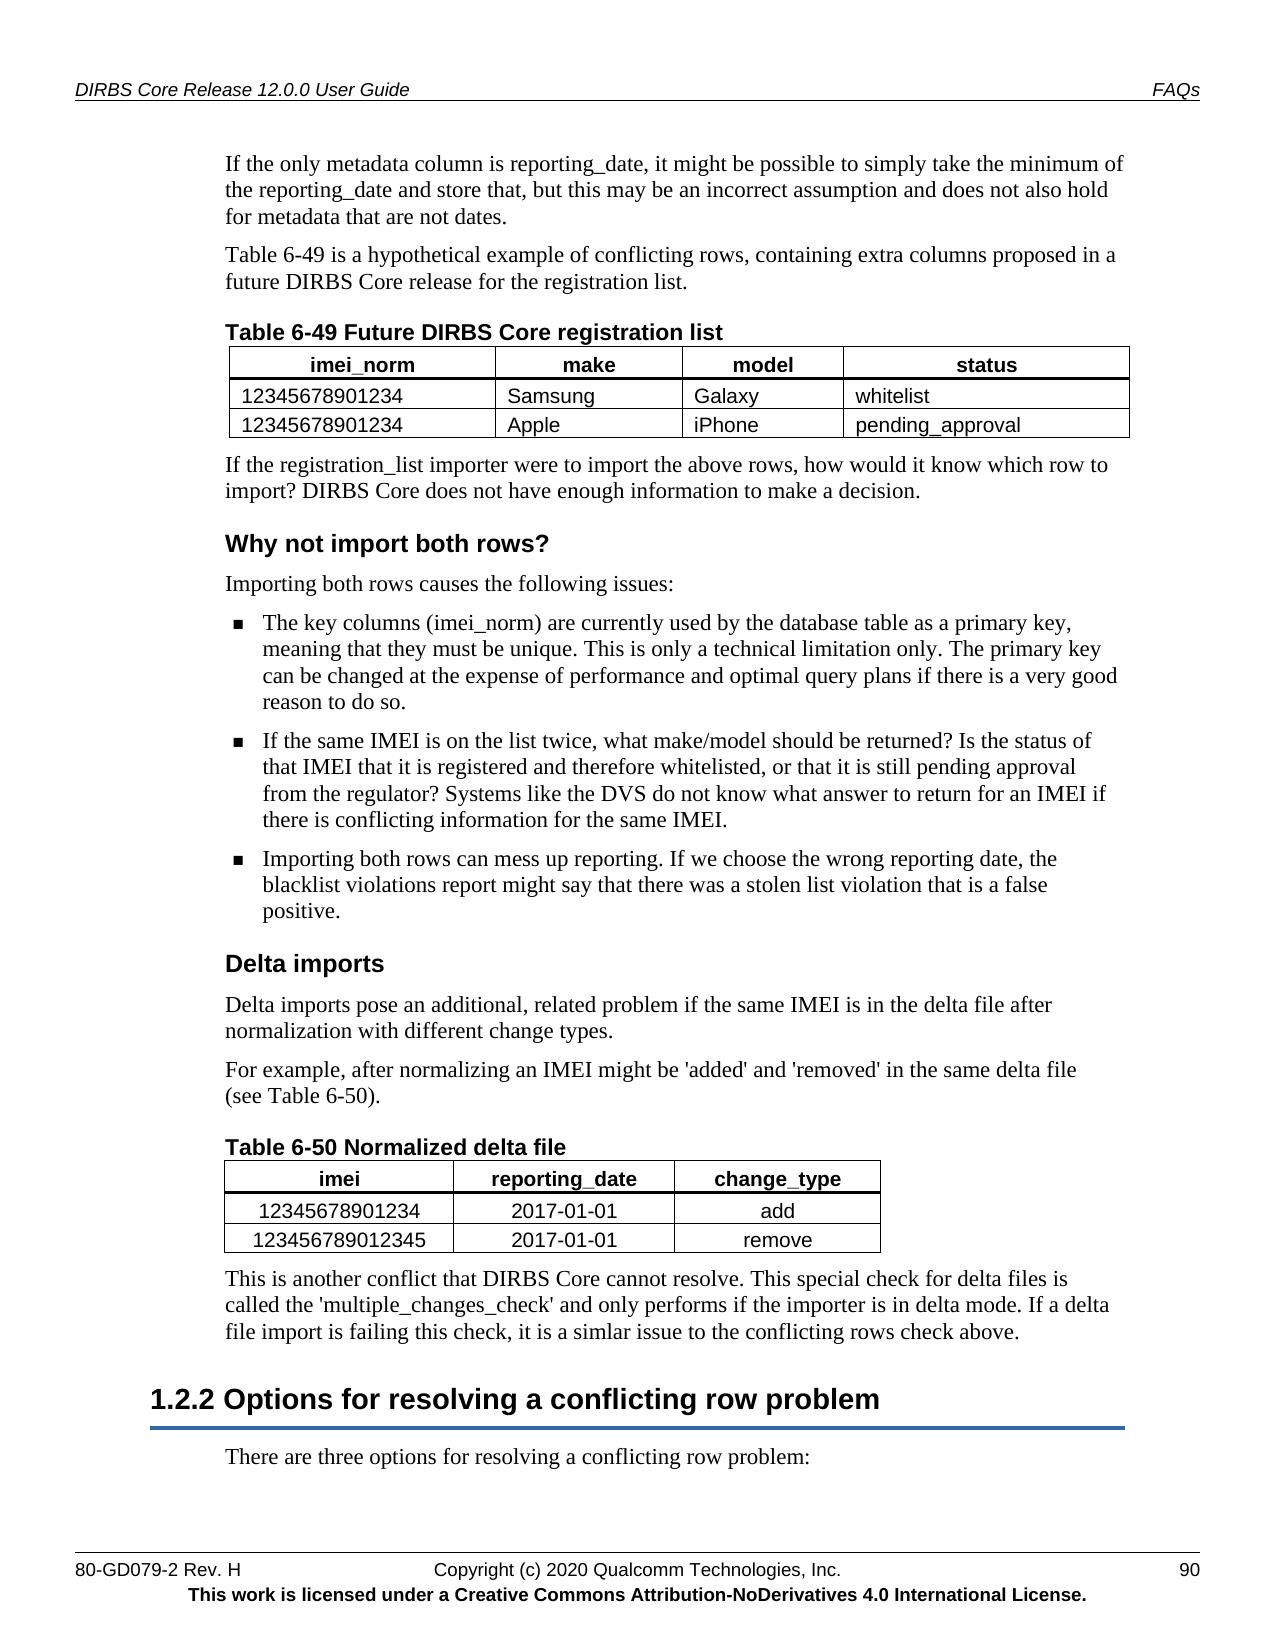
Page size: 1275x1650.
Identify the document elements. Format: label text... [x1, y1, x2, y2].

list The key columns (imei_norm) are currently used by the database table as a primary key, meaning that they must be unique. This is only a technical limitation only. The primary key can be changed at the expense of performance and optimal query plans if there is a very good reason to do so. [232, 609, 1125, 714]
table_cell 12345678901234 [230, 409, 495, 437]
table_cell whitelist [844, 380, 1129, 408]
text If the only metadata column is reporting_date, it might be possible to simply take the minimum of the reporting_date and store that, but this may be an incorrect assumption and does not also hold for metadata that are not dates. [225, 150, 1125, 229]
table_header change_type [675, 1161, 880, 1191]
table_cell Samsung [496, 380, 682, 408]
text For example, after normalizing an IMEI might be 'added' and 'removed' in the same delta file (see Table 6 -50). [225, 1056, 1125, 1108]
title Table 6-49 Future DIRBS Core registration list [225, 319, 1125, 346]
table_header status [844, 347, 1129, 377]
table_cell pending_approval [844, 409, 1129, 437]
table_cell remove [675, 1224, 880, 1252]
table_cell 123456789012345 [225, 1224, 453, 1252]
table_header reporting_date [454, 1161, 674, 1191]
table_cell 12345678901234 [225, 1194, 453, 1222]
table_cell 12345678901234 [230, 380, 495, 408]
text There are three options for resolving a conflicting row problem: [225, 1443, 1125, 1469]
table_cell add [675, 1194, 880, 1222]
table_cell iPhone [683, 409, 843, 437]
title Table 6-50 Normalized delta file [225, 1133, 1125, 1160]
table_header imei [225, 1161, 453, 1191]
subtitle Delta imports [225, 949, 1125, 978]
table_cell 2017-01-01 [454, 1194, 674, 1222]
text Importing both rows causes the following issues: [225, 570, 1125, 597]
table_cell Galaxy [683, 380, 843, 408]
table_header make [496, 347, 682, 377]
table_cell Apple [496, 409, 682, 437]
table_cell 2017-01-01 [454, 1224, 674, 1252]
table_header model [683, 347, 843, 377]
subtitle Why not import both rows? [225, 528, 1125, 558]
table_header imei_norm [230, 347, 495, 377]
subtitle Options for resolving a conflicting row problem [150, 1382, 1125, 1426]
text Table 6 -49 is a hypothetical example of conflicting rows, containing extra columns proposed in a future DIRBS Core release for the registration list. [225, 242, 1125, 294]
text Delta imports pose an additional, related problem if the same IMEI is in the delta file after normalization with different change types. [225, 991, 1125, 1043]
text This is another conflict that DIRBS Core cannot resolve. This special check for delta files is called the 'multiple_changes_check' and only performs if the importer is in delta mode. If a delta file import is failing this check, it is a simlar issue to the conflicting rows check above. [225, 1265, 1125, 1344]
list If the same IMEI is on the list twice, what make/model should be returned? Is the status of that IMEI that it is registered and therefore whitelisted, or that it is still pending approval from the regulator? Systems like the DVS do not know what answer to return for an IMEI if there is conflicting information for the same IMEI. [232, 727, 1125, 832]
text If the registration_list importer were to import the above rows, how would it know which row to import? DIRBS Core does not have enough information to make a decision. [225, 451, 1125, 503]
list Importing both rows can mess up reporting. If we choose the wrong reporting date, the blacklist violations report might say that there was a stolen list violation that is a false positive. [232, 845, 1125, 924]
